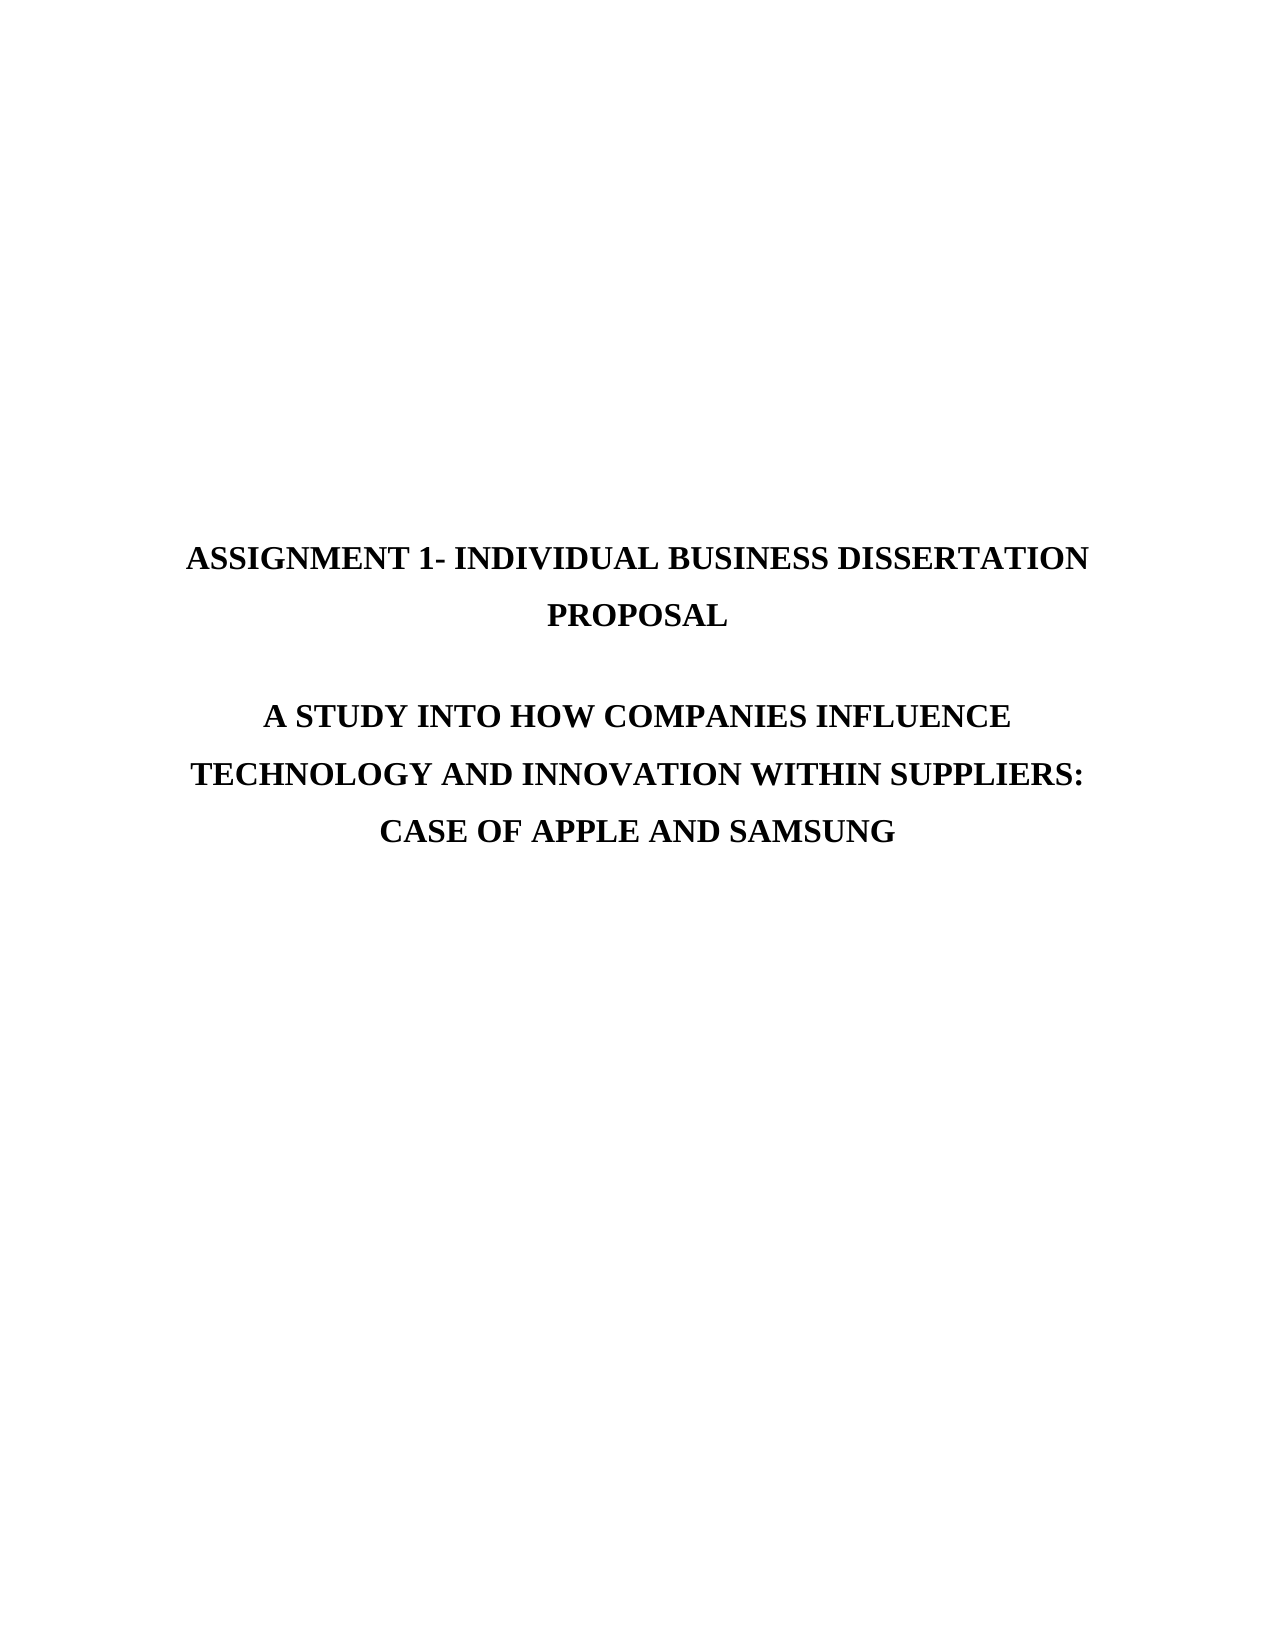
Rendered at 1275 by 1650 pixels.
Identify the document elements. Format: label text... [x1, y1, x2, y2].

text ASSIGNMENT 1- INDIVIDUAL BUSINESS DISSERTATION PROPOSAL [150, 538, 1125, 634]
text A STUDY INTO HOW COMPANIES INFLUENCE TECHNOLOGY AND INNOVATION WITHIN SUPPLIERS: CASE OF APPLE AND SAMSUNG [150, 696, 1125, 849]
